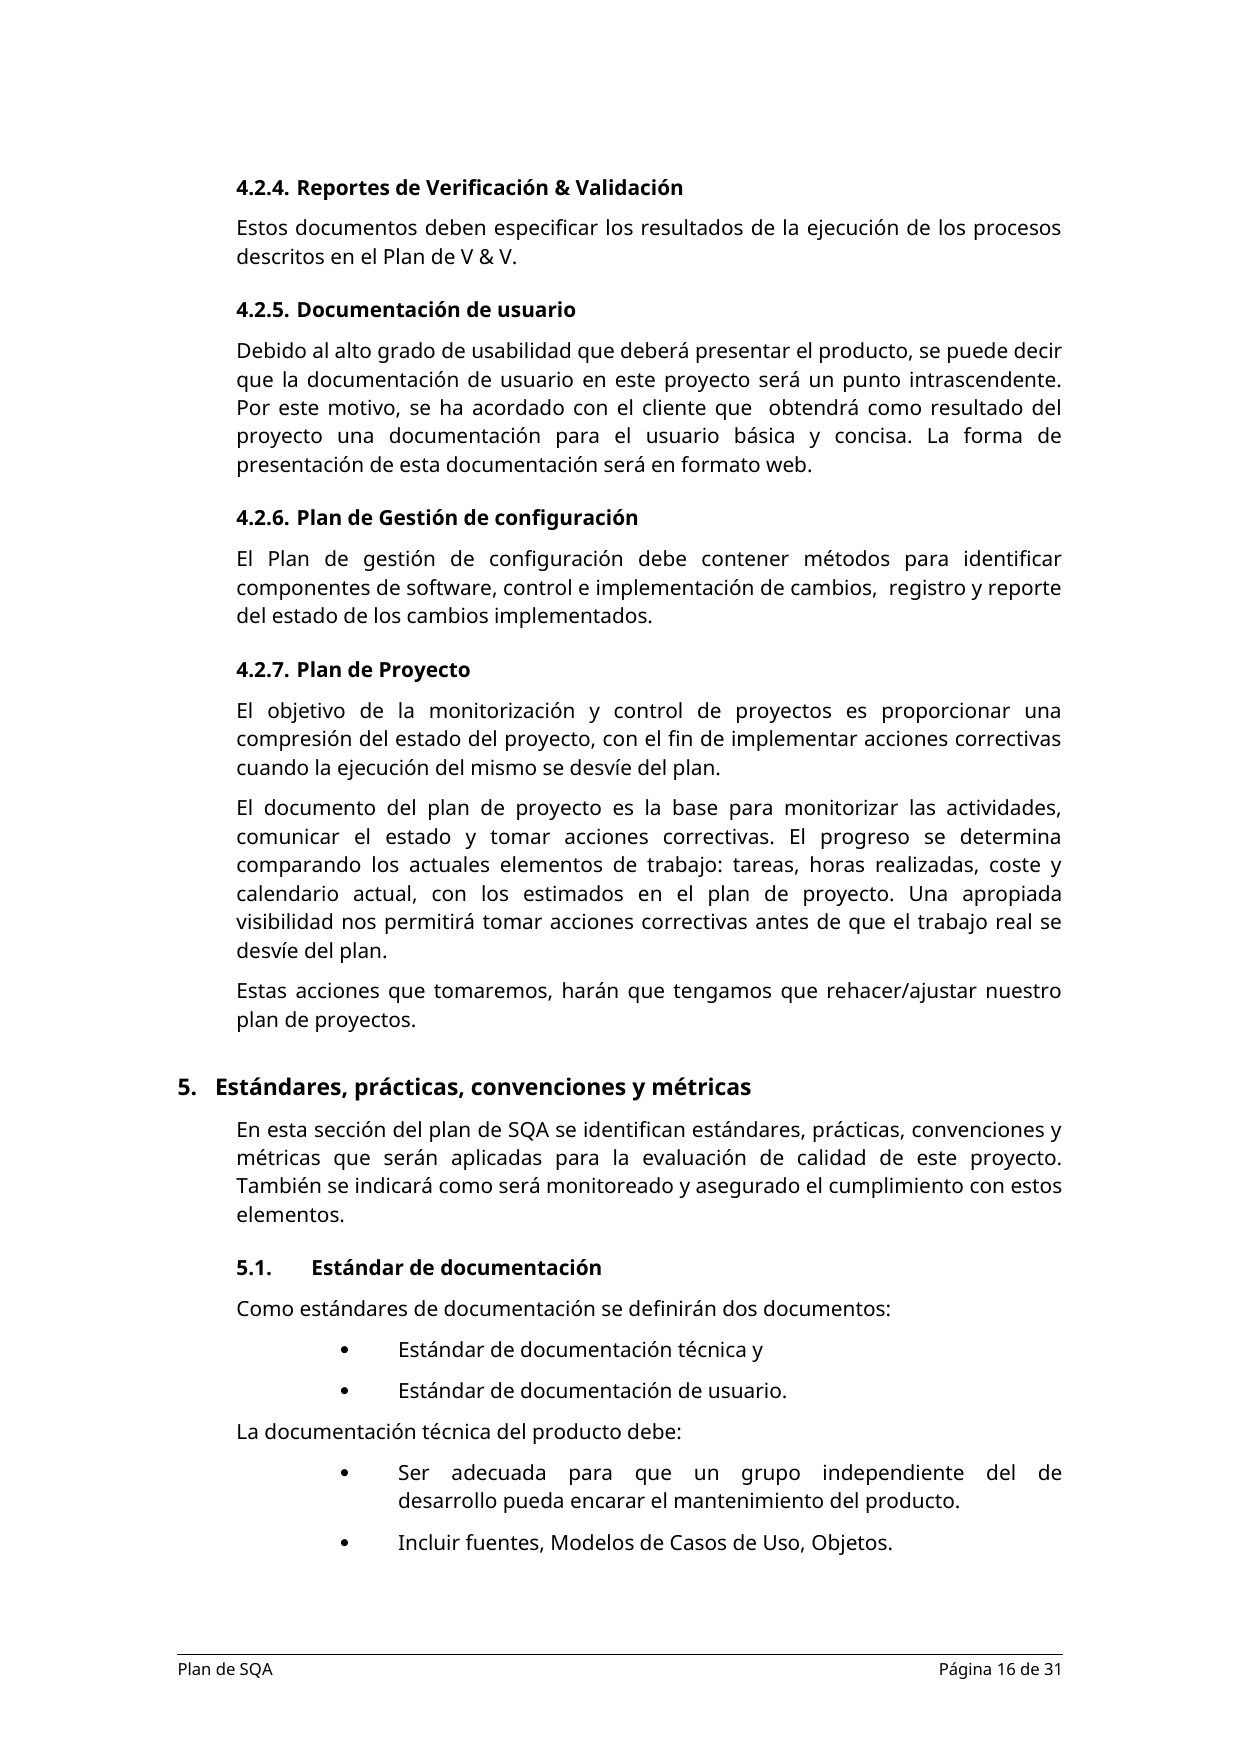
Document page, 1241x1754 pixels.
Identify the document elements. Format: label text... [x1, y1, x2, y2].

text Ser adecuada para que un grupo independiente del de desarrollo pueda encarar el mantenimiento del producto. [341, 1458, 1063, 1515]
text Plan de Proyecto [236, 655, 1063, 683]
text Estándar de documentación [236, 1253, 1063, 1282]
text Estos documentos deben especificar los resultados de la ejecución de los procesos descritos en el Plan de V & V. [236, 213, 1063, 270]
text Reportes de Verificación & Validación [236, 173, 1063, 201]
text El documento del plan de proyecto es la base para monitorizar las actividades, comunicar el estado y tomar acciones correctivas. El progreso se determina comparando los actuales elementos de trabajo: tareas, horas realizadas, coste y calendario actual, con los estimados en el plan de proyecto. Una apropiada visibilidad nos permitirá tomar acciones correctivas antes de que el trabajo real se desvíe del plan. [236, 793, 1063, 964]
text El objetivo de la monitorización y control de proyectos es proporcionar una compresión del estado del proyecto, con el fin de implementar acciones correctivas cuando la ejecución del mismo se desvíe del plan. [236, 696, 1063, 781]
text Documentación de usuario [236, 295, 1063, 324]
text La documentación técnica del producto debe: [236, 1417, 1063, 1446]
text Estándares, prácticas, convenciones y métricas [177, 1071, 1063, 1102]
text Debido al alto grado de usabilidad que deberá presentar el producto, se puede decir que la documentación de usuario en este proyecto será un punto intrascendente. Por este motivo, se ha acordado con el cliente que obtendrá como resultado del proyecto una documentación para el usuario básica y concisa. La forma de presentación de esta documentación será en formato web. [236, 336, 1063, 478]
text Incluir fuentes, Modelos de Casos de Uso, Objetos. [341, 1528, 1063, 1556]
text Como estándares de documentación se definirán dos documentos: [236, 1294, 1063, 1323]
text En esta sección del plan de SQA se identifican estándares, prácticas, convenciones y métricas que serán aplicadas para la evaluación de calidad de este proyecto. También se indicará como será monitoreado y asegurado el cumplimiento con estos elementos. [236, 1115, 1063, 1228]
text Plan de Gestión de configuración [236, 503, 1063, 532]
text El Plan de gestión de configuración debe contener métodos para identificar componentes de software, control e implementación de cambios, registro y reporte del estado de los cambios implementados. [236, 544, 1063, 630]
text Estas acciones que tomaremos, harán que tengamos que rehacer/ajustar nuestro plan de proyectos. [236, 977, 1063, 1033]
text Estándar de documentación técnica y [341, 1335, 1063, 1364]
text Estándar de documentación de usuario. [341, 1376, 1063, 1405]
